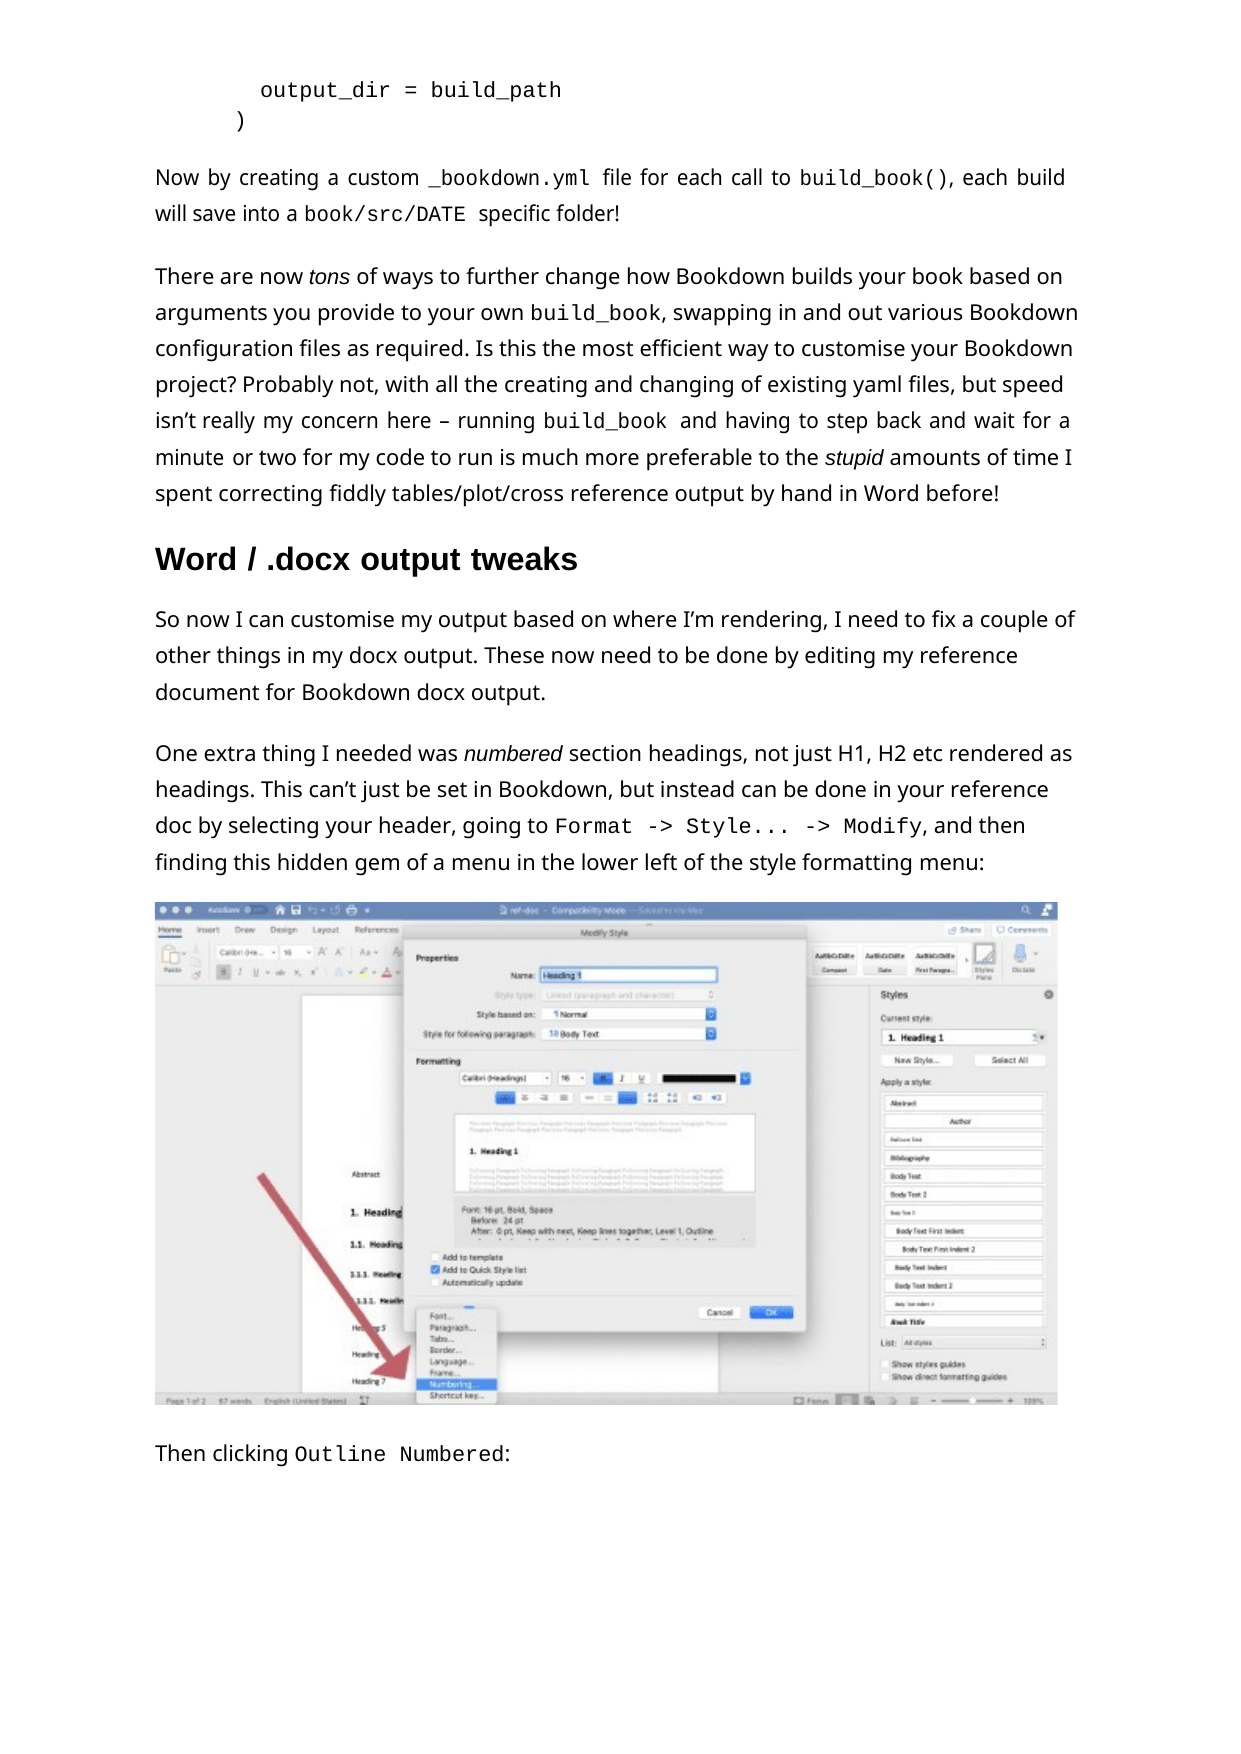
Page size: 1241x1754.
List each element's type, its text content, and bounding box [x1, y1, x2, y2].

text So now I can customise my output based on where I’m rendering, I need to fix a couple of other things in my docx output. These now need to be done by editing my reference document for Bookdown docx output. [155, 604, 1079, 706]
text One extra thing I needed was numbered section headings, not just H1, H2 etc rendered as headings. This can’t just be set in Bookdown, but instead can be done in your reference doc by selecting your header, going to Format -> Style... -> Modify, and then finding this hidden gem of a menu in the lower left of the style formatting menu: [155, 738, 1074, 876]
text output_dir = build_path [260, 79, 1098, 104]
text There are now tons of ways to further change how Bookdown builds your book based on arguments you provide to your own build_book, swapping in and out various Bookdown configuration files as required. Is this the most efficient way to customise your Bookdown project? Probably not, with all the creating and changing of existing yaml files, but speed isn’t really my concern here – running build_book and having to step back and wait for a minute or two for my code to run is much more preferable to the stupid amounts of time I spent correcting fiddly tables/plot/cross reference output by hand in Word before! [155, 261, 1079, 508]
text Then clicking Outline Numbered: [155, 1438, 1098, 1468]
picture [154, 902, 1058, 1405]
text ) [233, 109, 1098, 134]
text Now by creating a custom _bookdown.yml file for each call to build_book(), each build will save into a book/src/DATE specific folder! [155, 162, 1098, 228]
subtitle Word / .docx output tweaks [155, 540, 1098, 577]
